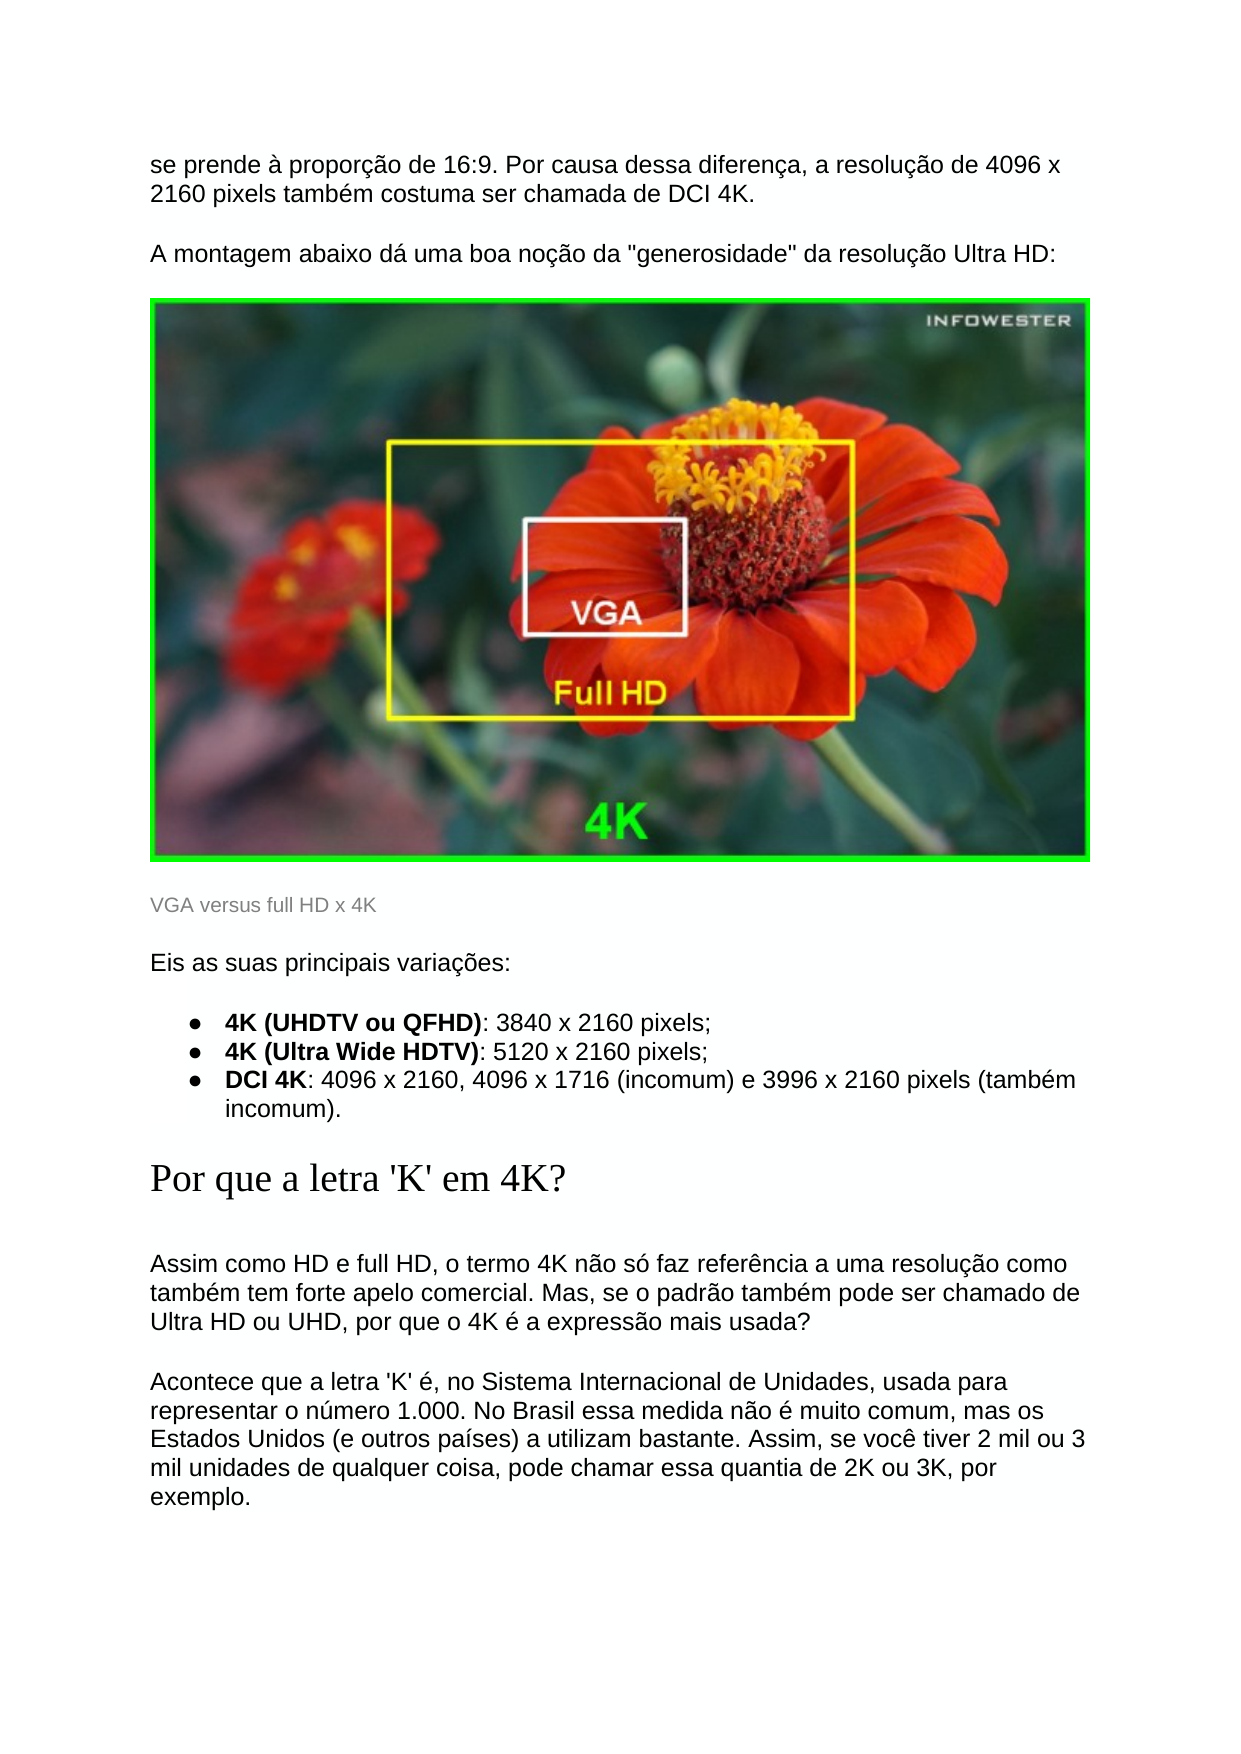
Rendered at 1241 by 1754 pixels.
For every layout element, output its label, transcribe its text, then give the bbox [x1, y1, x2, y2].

text VGA versus full HD x 4K [150, 892, 1090, 916]
subtitle Por que a letra 'K' em 4K? [150, 1154, 1090, 1199]
text Acontece que a letra 'K' é, no Sistema Internacional de Unidades, usada para representar o número 1.000. No Brasil essa medida não é muito comum, mas os Estados Unidos (e outros países) a utilizam bastante. Assim, se você tiver 2 mil ou 3 mil unidades de qualquer coisa, pode chamar essa quantia de 2K ou 3K, por exemplo. [150, 1367, 1090, 1511]
list 4K (Ultra Wide HDTV): 5120 x 2160 pixels; [187, 1036, 1090, 1065]
picture [150, 298, 1091, 862]
text A montagem abaixo dá uma boa noção da "generosidade" da resolução Ultra HD: [150, 239, 1090, 267]
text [150, 150, 1090, 207]
list DCI 4K: 4096 x 2160, 4096 x 1716 (incomum) e 3996 x 2160 pixels (também incomum). [187, 1065, 1090, 1123]
text Assim como HD e full HD, o termo 4K não só faz referência a uma resolução como também tem forte apelo comercial. Mas, se o padrão também pode ser chamado de Ultra HD ou UHD, por que o 4K é a expressão mais usada? [150, 1249, 1090, 1336]
text Eis as suas principais variações: [150, 948, 1090, 976]
list 4K (UHDTV ou QFHD): 3840 x 2160 pixels; [187, 1008, 1090, 1036]
